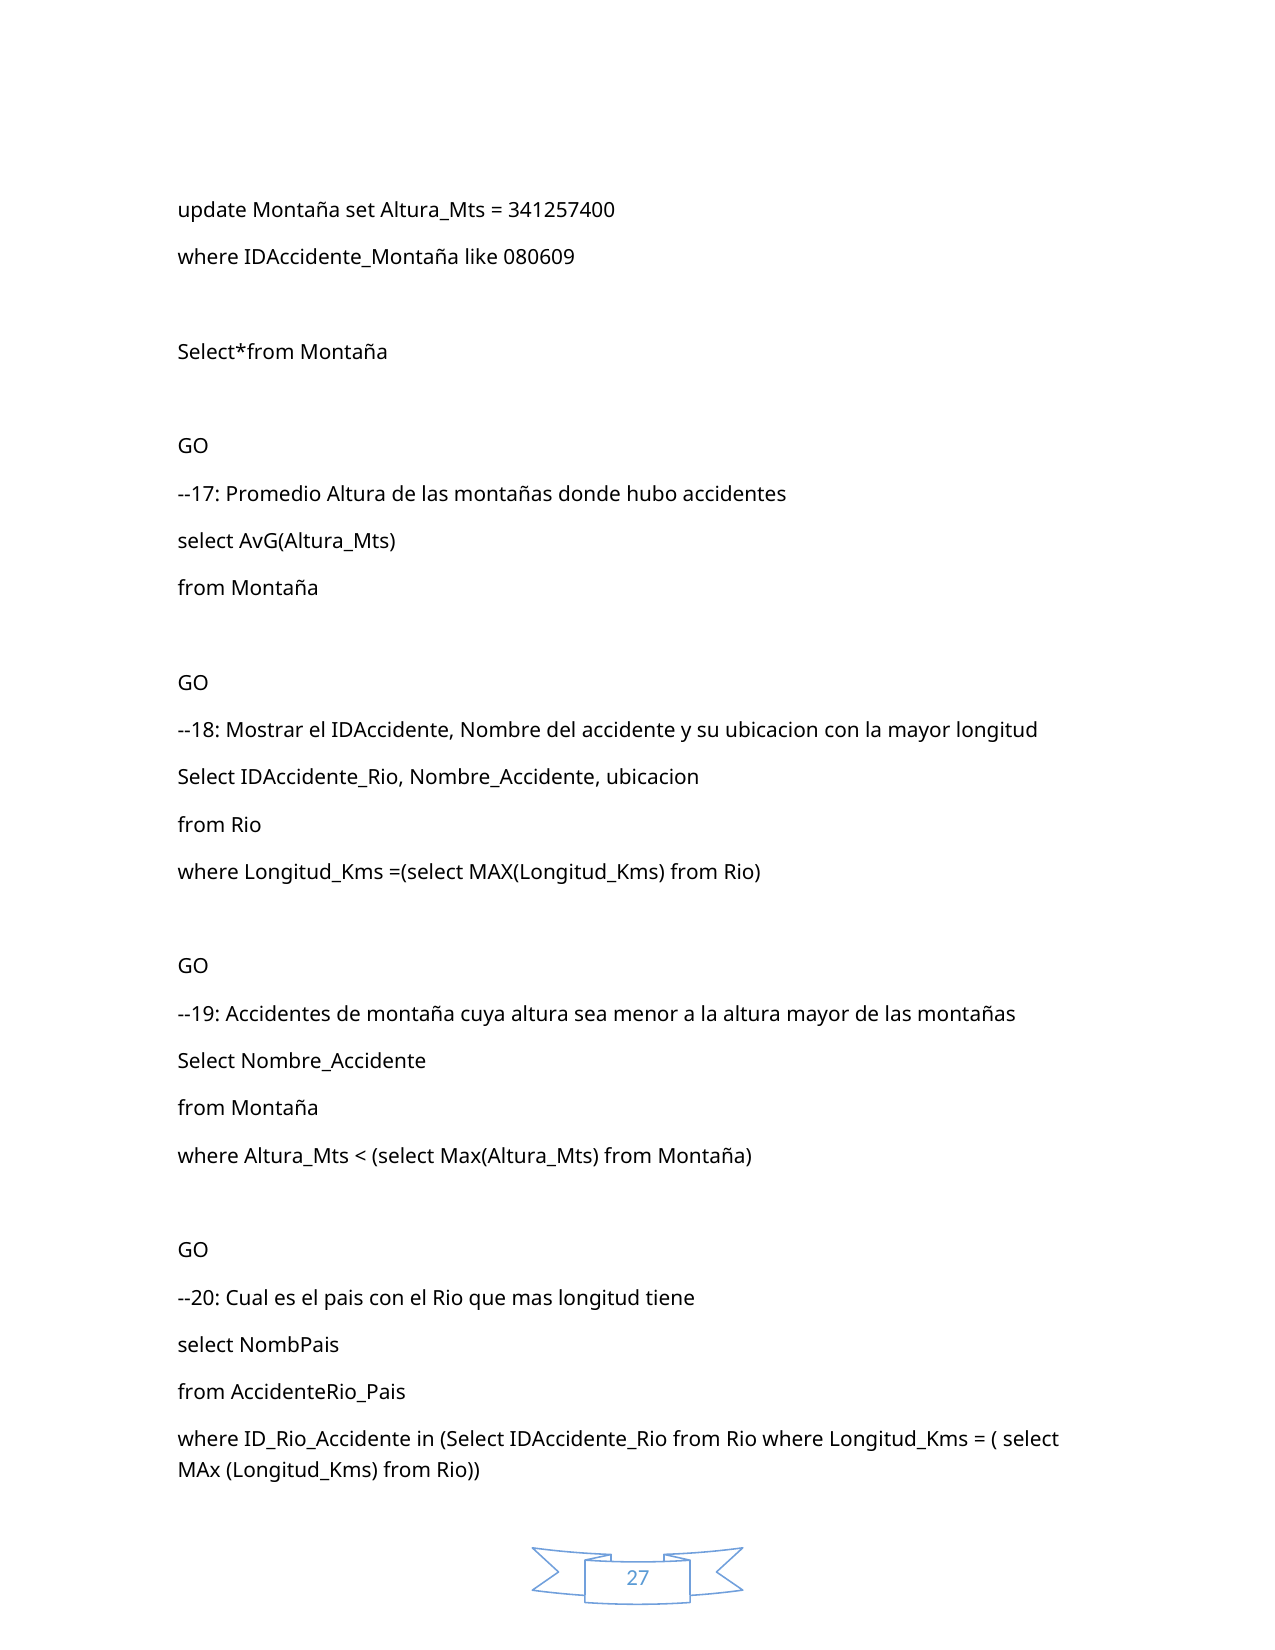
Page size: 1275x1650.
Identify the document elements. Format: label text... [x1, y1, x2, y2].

text GO [177, 668, 1098, 696]
text where ID_Rio_Accidente in (Select IDAccidente_Rio from Rio where Longitud_Kms = ( select MAx (Longitud_Kms) from Rio)) [177, 1424, 1098, 1483]
text select AvG(Altura_Mts) [177, 526, 1098, 554]
text where IDAccidente_Montaña like 080609 [177, 242, 1098, 271]
text where Longitud_Kms =(select MAX(Longitud_Kms) from Rio) [177, 857, 1098, 885]
text --17: Promedio Altura de las montañas donde hubo accidentes [177, 479, 1098, 507]
text select NombPais [177, 1330, 1098, 1358]
text Select*from Montaña [177, 337, 1098, 365]
text --18: Mostrar el IDAccidente, Nombre del accidente y su ubicacion con la mayor longitud [177, 715, 1098, 743]
text Select Nombre_Accidente [177, 1046, 1098, 1074]
text from AccidenteRio_Pais [177, 1377, 1098, 1406]
text --19: Accidentes de montaña cuya altura sea menor a la altura mayor de las montañas [177, 999, 1098, 1027]
text from Montaña [177, 573, 1098, 602]
text --20: Cual es el pais con el Rio que mas longitud tiene [177, 1283, 1098, 1311]
text Select IDAccidente_Rio, Nombre_Accidente, ubicacion [177, 762, 1098, 791]
text GO [177, 1235, 1098, 1264]
text GO [177, 952, 1098, 980]
text from Rio [177, 810, 1098, 838]
text from Montaña [177, 1093, 1098, 1122]
text where Altura_Mts < (select Max(Altura_Mts) from Montaña) [177, 1141, 1098, 1169]
text GO [177, 431, 1098, 460]
text update Montaña set Altura_Mts = 341257400 [177, 195, 1098, 223]
